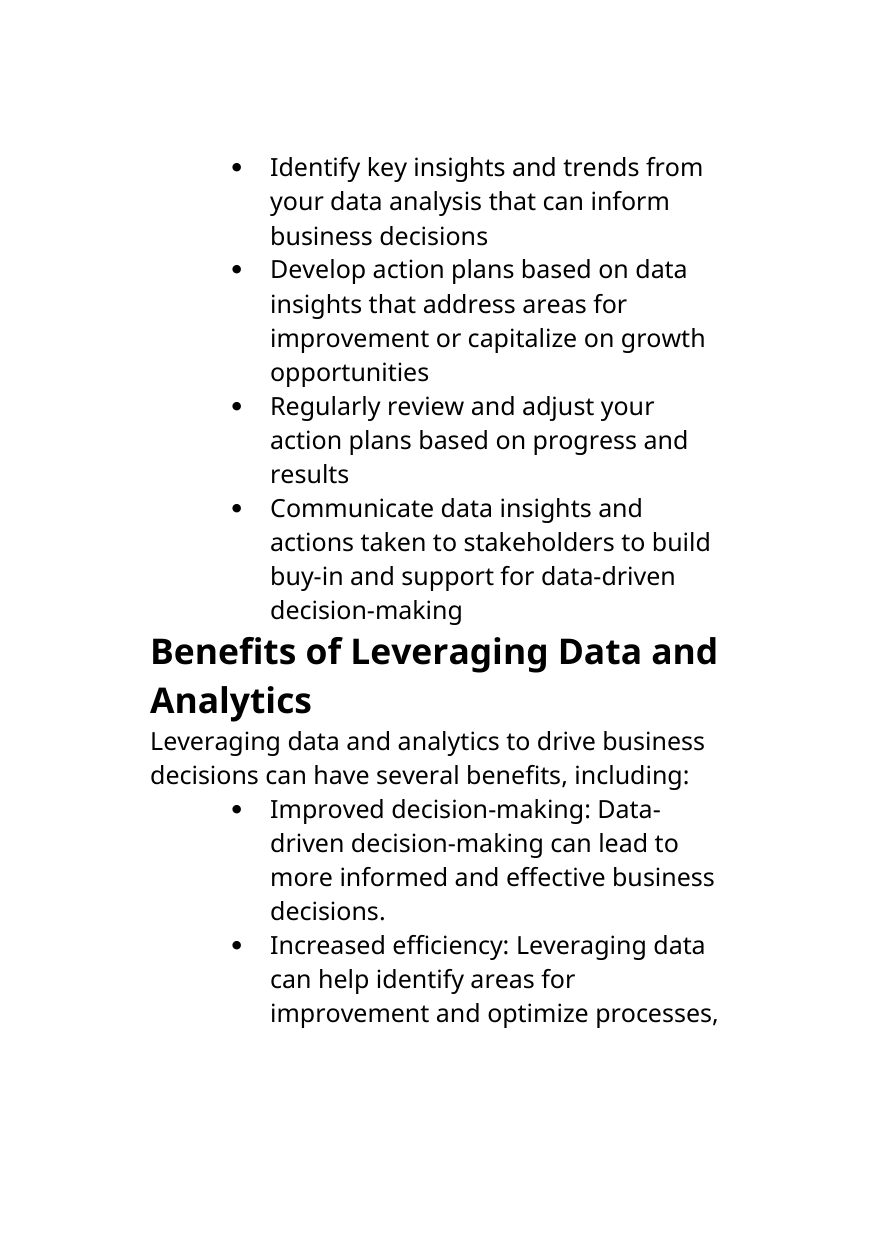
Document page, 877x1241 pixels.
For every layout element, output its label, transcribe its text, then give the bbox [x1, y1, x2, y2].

list Improved decision-making: Data-driven decision-making can lead to more informed and effective business decisions. [232, 791, 727, 928]
list Develop action plans based on data insights that address areas for improvement or capitalize on growth opportunities [232, 252, 727, 388]
subtitle Benefits of Leveraging Data and Analytics [150, 627, 727, 723]
text Leveraging data and analytics to drive business decisions can have several benefits, including: [150, 723, 727, 791]
list Communicate data insights and actions taken to stakeholders to build buy-in and support for data-driven decision-making [232, 491, 727, 627]
list Identify key insights and trends from your data analysis that can inform business decisions [232, 150, 727, 252]
list Regularly review and adjust your action plans based on progress and results [232, 388, 727, 491]
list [232, 928, 727, 1030]
